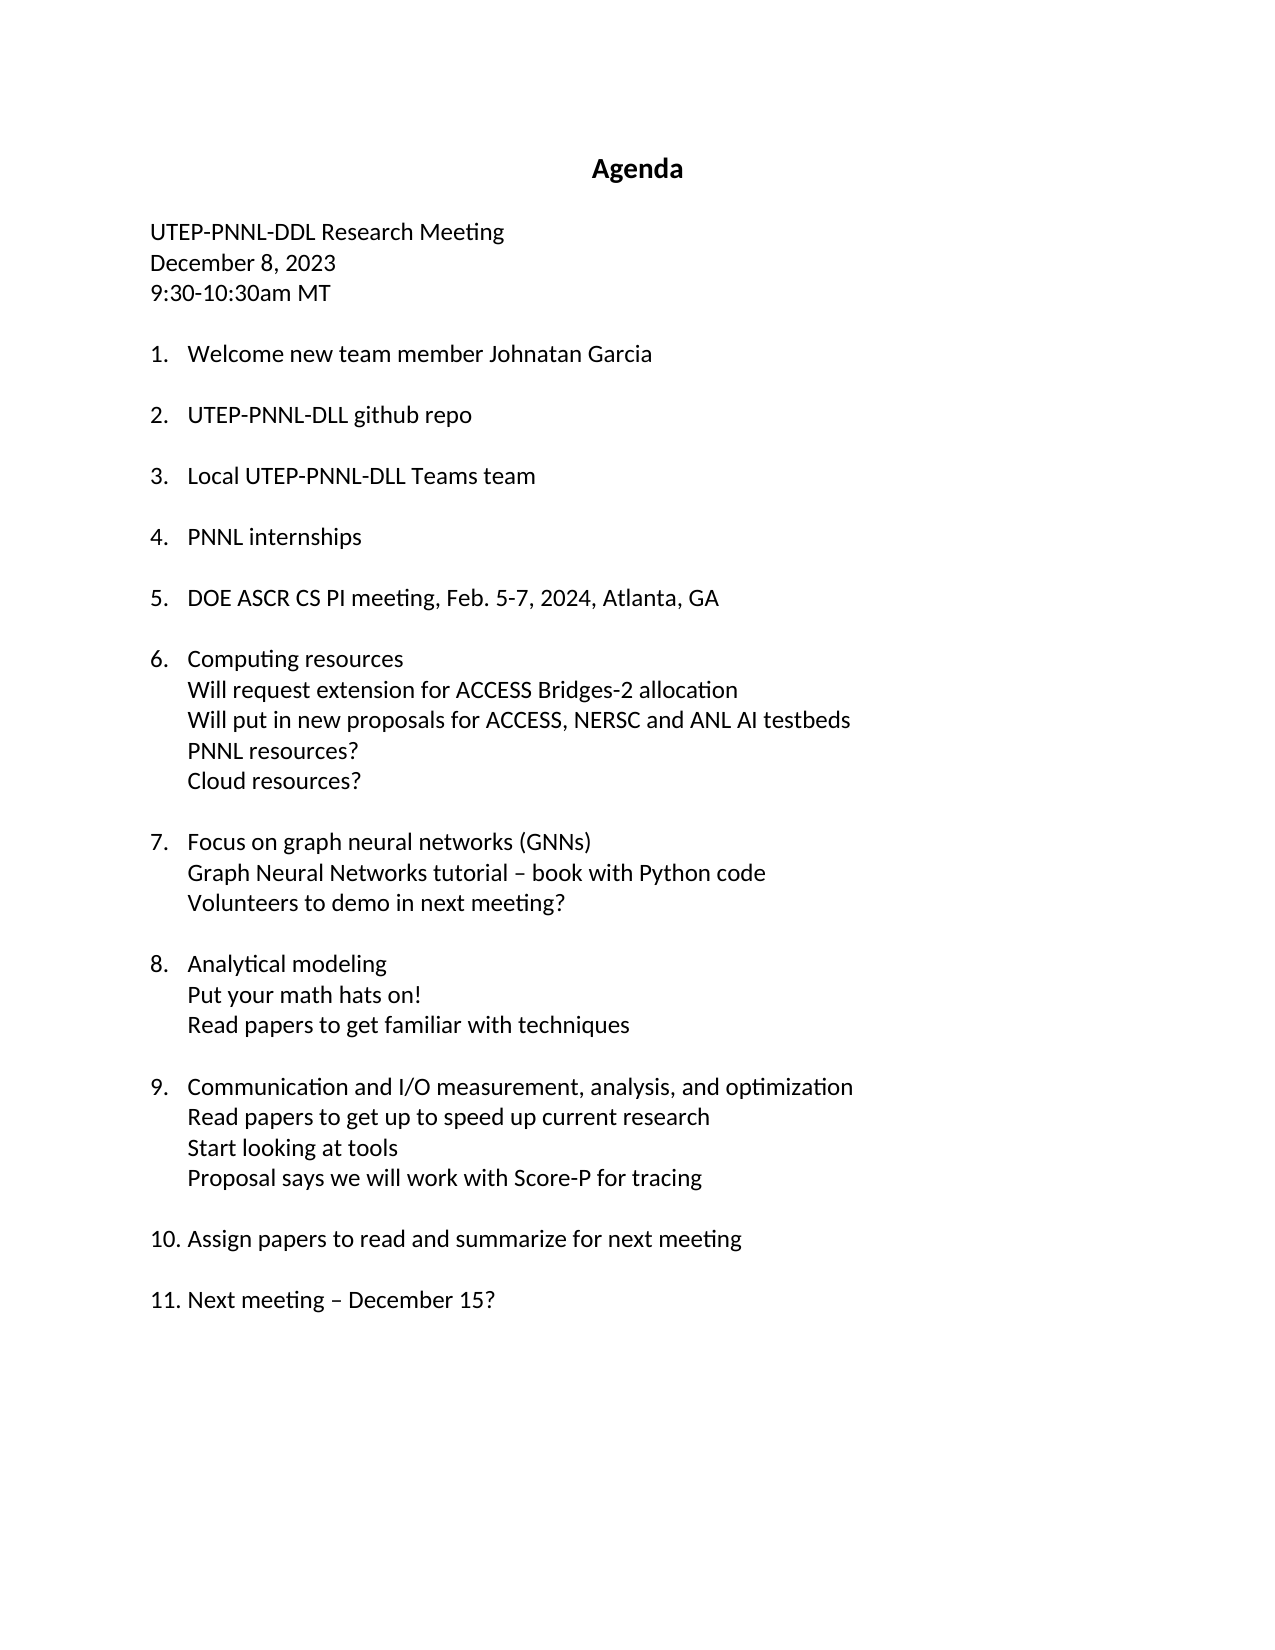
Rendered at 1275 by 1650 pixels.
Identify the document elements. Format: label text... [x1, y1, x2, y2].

list Communication and I/O measurement, analysis, and optimization [150, 1071, 1125, 1101]
list Assign papers to read and summarize for next meeting [150, 1223, 1125, 1254]
list Proposal says we will work with Score-P for tracing [187, 1162, 1125, 1193]
list Welcome new team member Johnatan Garcia [150, 338, 1125, 369]
text Volunteers to demo in next meeting? [187, 888, 1125, 918]
list Computing resources [150, 643, 1125, 674]
text Graph Neural Networks tutorial – book with Python code [187, 857, 1125, 888]
list Read papers to get familiar with techniques [187, 1010, 1125, 1040]
list Focus on graph neural networks (GNNs) [150, 827, 1125, 857]
list Start looking at tools [187, 1132, 1125, 1162]
text UTEP-PNNL-DDL Research Meeting [150, 216, 1125, 247]
text December 8, 2023 [150, 247, 1125, 277]
text Cloud resources? [187, 766, 1125, 796]
list Analytical modeling [150, 949, 1125, 979]
text Will put in new proposals for ACCESS, NERSC and ANL AI testbeds [187, 704, 1125, 735]
list Put your math hats on! [187, 979, 1125, 1010]
list Read papers to get up to speed up current research [187, 1101, 1125, 1132]
text PNNL resources? [187, 735, 1125, 766]
list Next meeting – December 15? [150, 1284, 1125, 1315]
list PNNL internships [150, 521, 1125, 552]
text 9:30-10:30am MT [150, 277, 1125, 308]
text Will request extension for ACCESS Bridges-2 allocation [187, 674, 1125, 704]
list UTEP-PNNL-DLL github repo [150, 399, 1125, 430]
text Agenda [150, 150, 1125, 186]
list Local UTEP-PNNL-DLL Teams team [150, 460, 1125, 491]
list DOE ASCR CS PI meeting, Feb. 5-7, 2024, Atlanta, GA [150, 582, 1125, 613]
